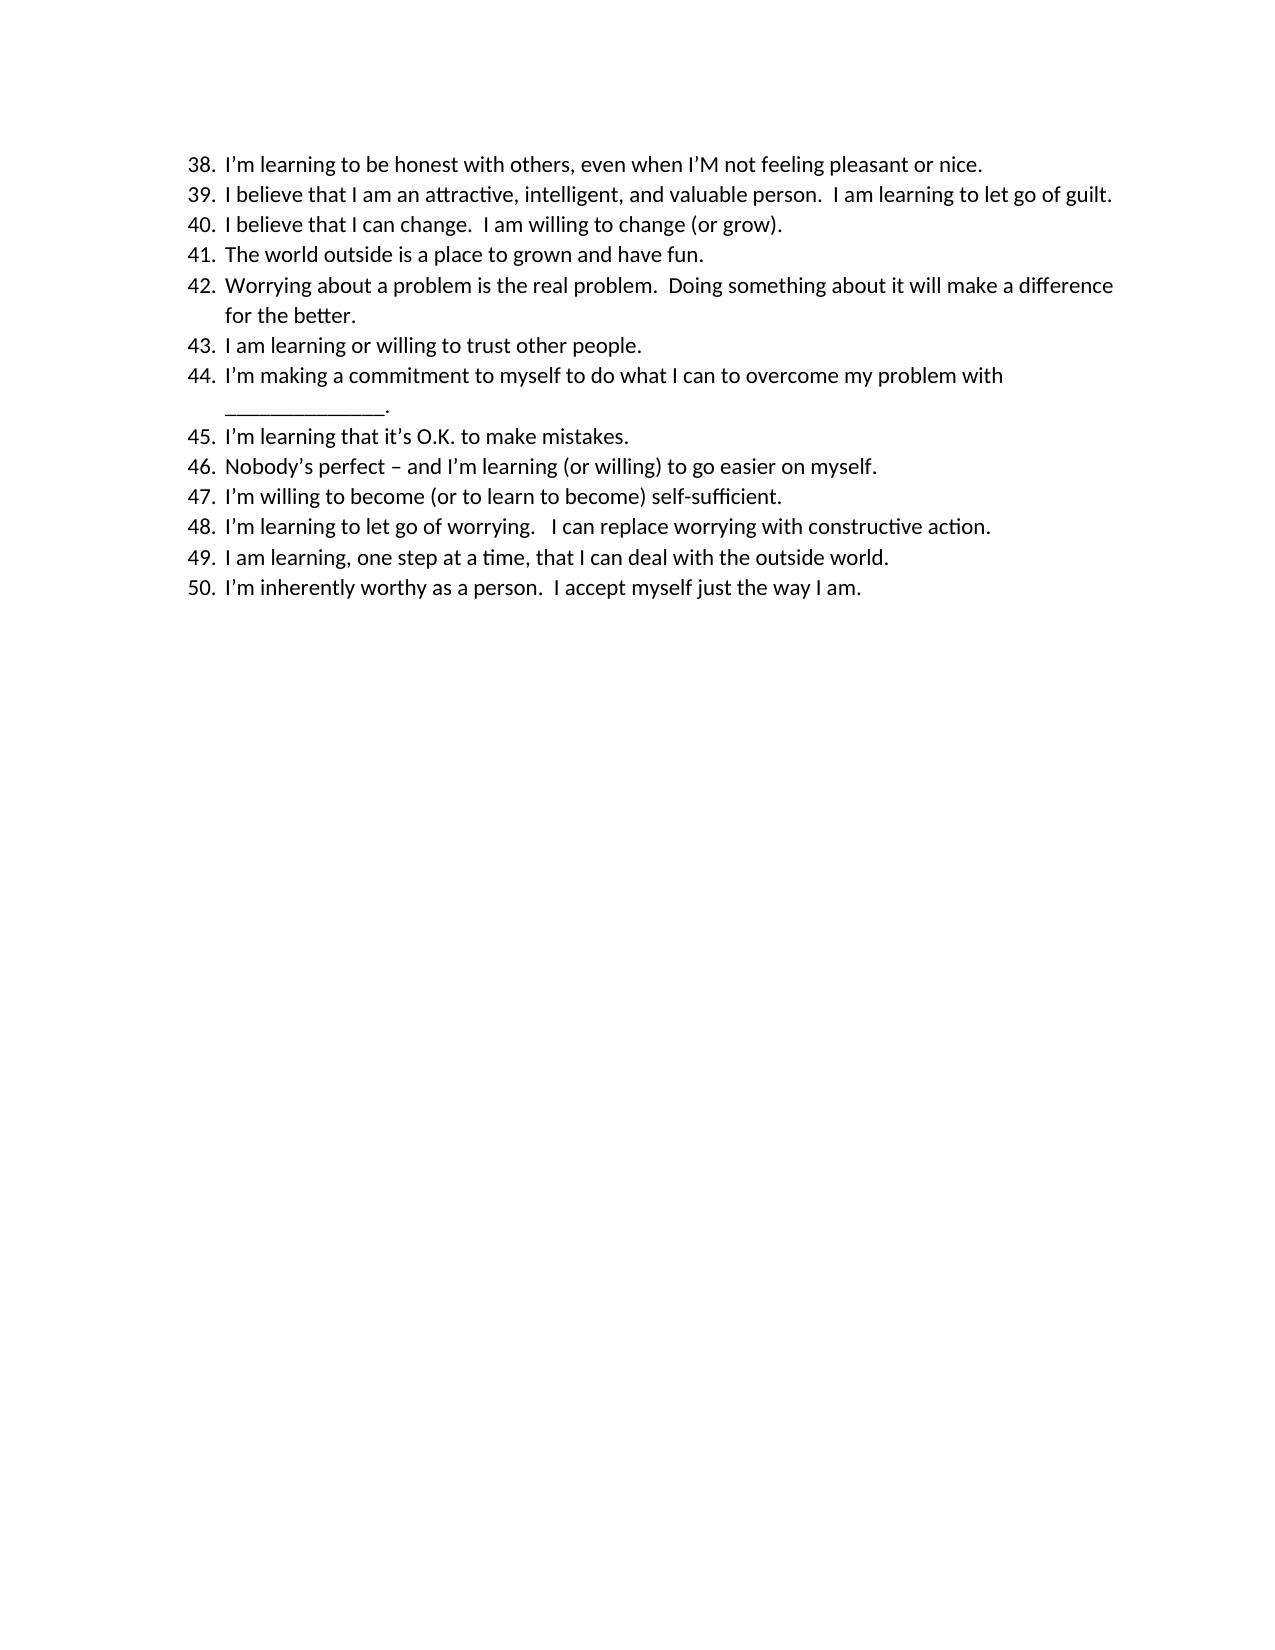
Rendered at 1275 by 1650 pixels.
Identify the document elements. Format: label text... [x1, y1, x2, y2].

list I’m inherently worthy as a person. I accept myself just the way I am. [187, 573, 1125, 601]
list I’m making a commitment to myself to do what I can to overcome my problem with ______________. [187, 361, 1125, 420]
list I am learning or willing to trust other people. [187, 331, 1125, 359]
list Nobody’s perfect – and I’m learning (or willing) to go easier on myself. [187, 452, 1125, 480]
list I believe that I can change. I am willing to change (or grow). [187, 210, 1125, 238]
list I’m learning that it’s O.K. to make mistakes. [187, 422, 1125, 450]
list I am learning, one step at a time, that I can deal with the outside world. [187, 543, 1125, 571]
list I’m learning to let go of worrying. I can replace worrying with constructive action. [187, 512, 1125, 541]
list Worrying about a problem is the real problem. Doing something about it will make a difference for the better. [187, 271, 1125, 329]
list I’m willing to become (or to learn to become) self-sufficient. [187, 482, 1125, 510]
list The world outside is a place to grown and have fun. [187, 241, 1125, 269]
list I’m learning to be honest with others, even when I’M not feeling pleasant or nice. [187, 150, 1125, 178]
list I believe that I am an attractive, intelligent, and valuable person. I am learning to let go of guilt. [187, 180, 1125, 208]
